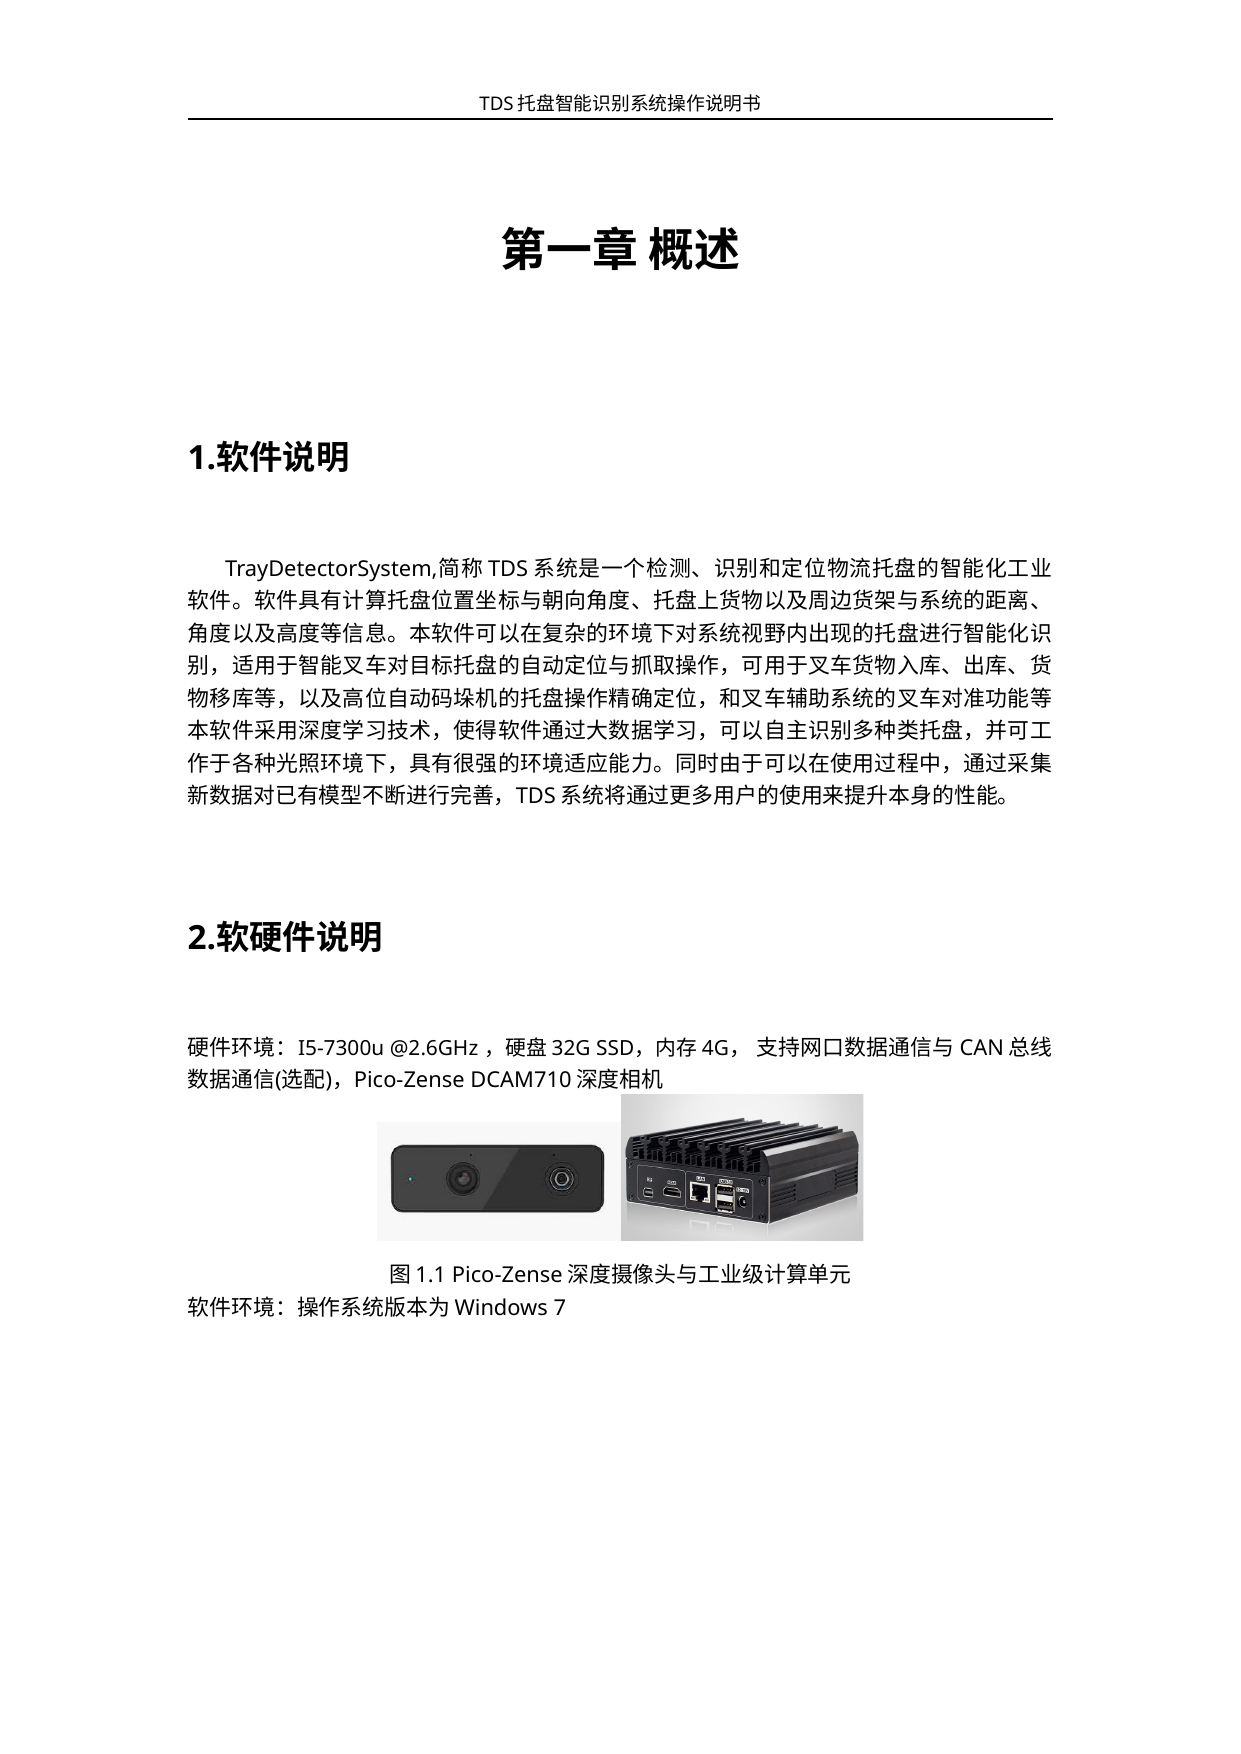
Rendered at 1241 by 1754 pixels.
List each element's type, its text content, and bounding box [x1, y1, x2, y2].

text TrayDetectorSystem,简称TDS系统是一个检测、识别和定位物流托盘的智能化工业软件。软件具有计算托盘位置坐标与朝向角度、托盘上货物以及周边货架与系统的距离、角度以及高度等信息。本软件可以在复杂的环境下对系统视野内出现的托盘进行智能化识别，适用于智能叉车对目标托盘的自动定位与抓取操作，可用于叉车货物入库、出库、货物移库等，以及高位自动码垛机的托盘操作精确定位，和叉车辅助系统的叉车对准功能等。本软件采用深度学习技术，使得软件通过大数据学习，可以自主识别多种类托盘，并可工作于各种光照环境下，具有很强的环境适应能力。同时由于可以在使用过程中，通过采集新数据对已有模型不断进行完善，TDS系统将通过更多用户的使用来提升本身的性能。 [187, 550, 1053, 810]
text 图1.1 Pico-Zense深度摄像头与工业级计算单元 [187, 1257, 1053, 1290]
subtitle 第一章 概述 [187, 197, 1053, 295]
picture [376, 1094, 864, 1241]
subtitle 1.软件说明 [187, 423, 1053, 488]
text 硬件环境：I5-7300u @2.6GHz ，硬盘32G SSD，内存4G， 支持网口数据通信与CAN总线数据通信(选配)，Pico-Zense DCAM710深度相机 [187, 1030, 1053, 1095]
subtitle 2.软硬件说明 [187, 902, 1053, 967]
text 软件环境：操作系统版本为Windows 7 [187, 1290, 1053, 1322]
